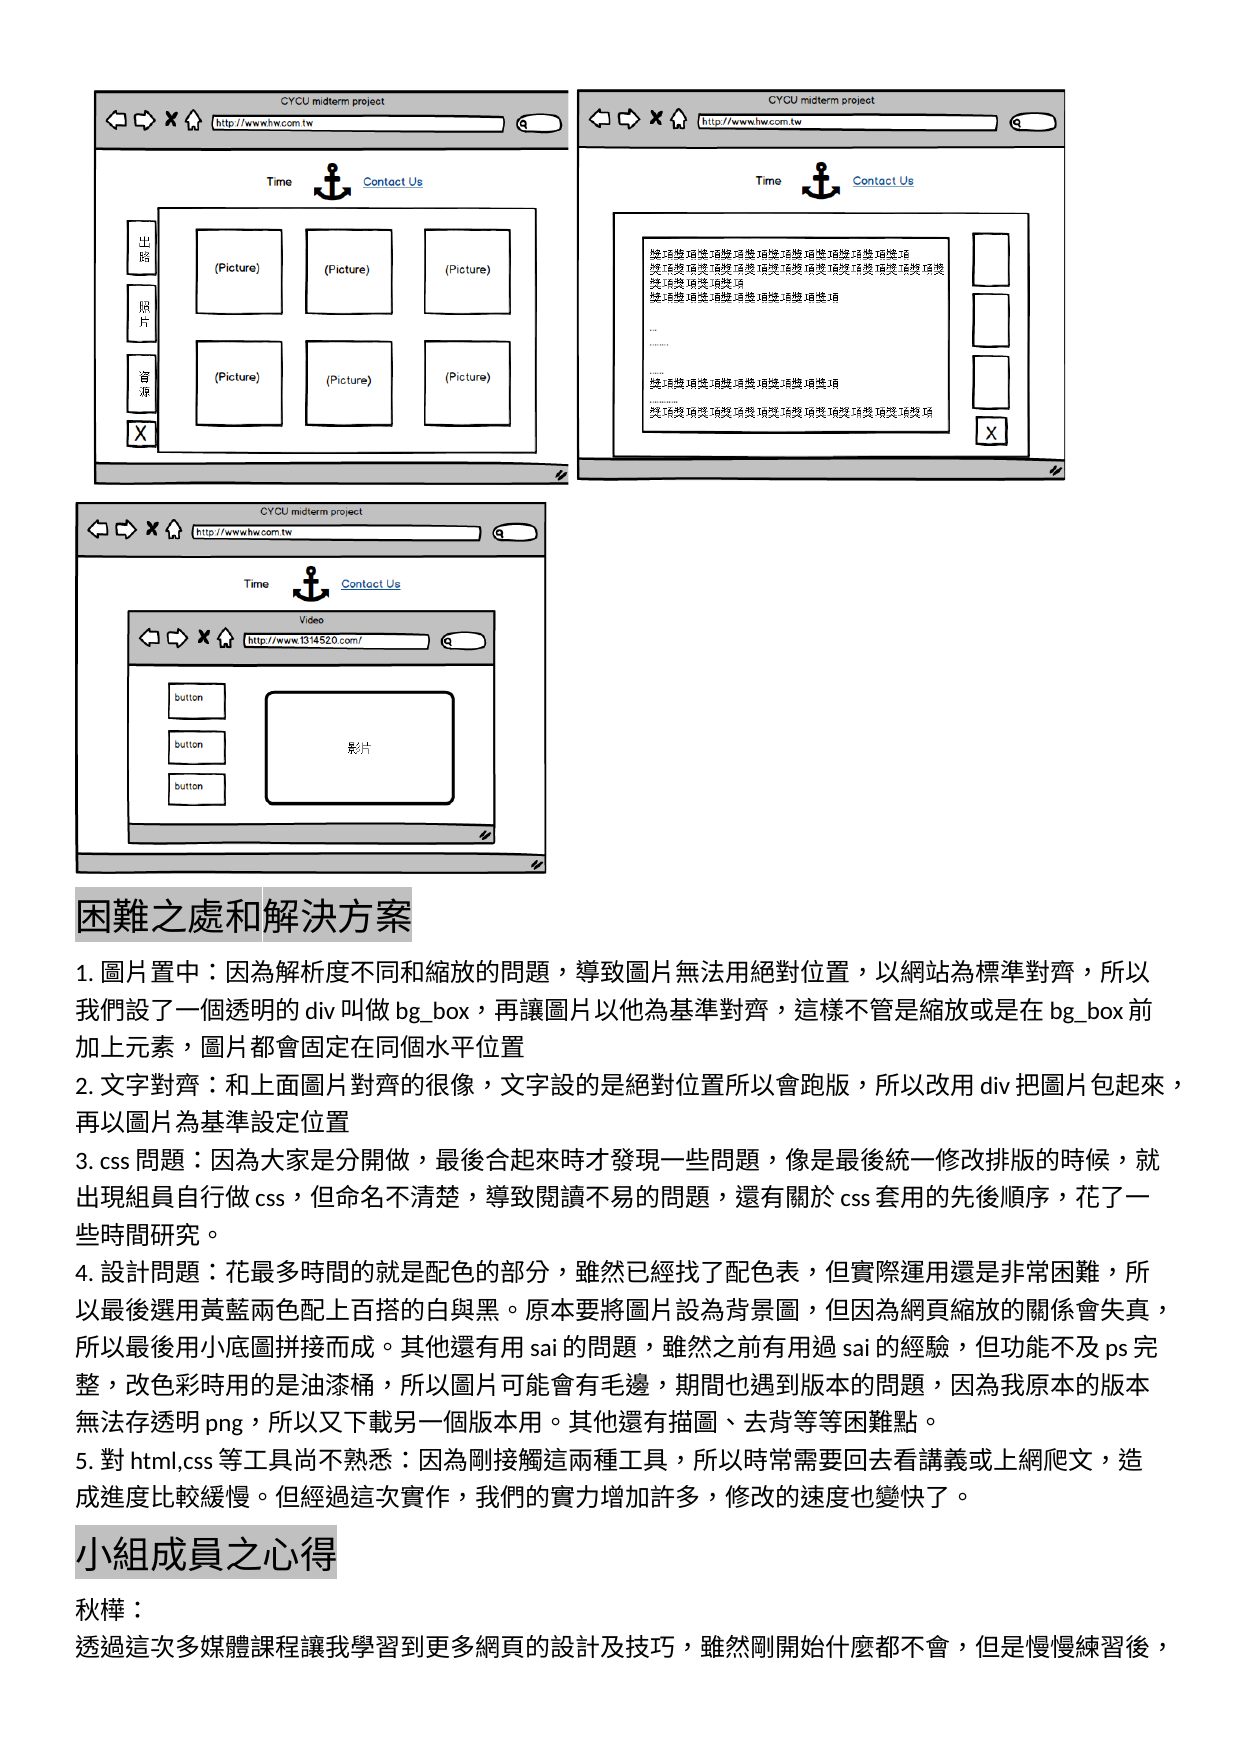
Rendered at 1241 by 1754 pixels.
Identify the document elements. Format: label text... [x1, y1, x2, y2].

picture [93, 90, 569, 485]
text 3. css問題：因為大家是分開做，最後合起來時才發現一些問題，像是最後統一修改排版的時候，就出現組員自行做css，但命名不清楚，導致閱讀不易的問題，還有關於css套用的先後順序，花了一些時間研究。 [75, 1139, 1165, 1252]
text 5. 對html,css等工具尚不熟悉：因為剛接觸這兩種工具，所以時常需要回去看講義或上網爬文，造成進度比較緩慢。但經過這次實作，我們的實力增加許多，修改的速度也變快了。 [75, 1439, 1165, 1514]
text 4. 設計問題：花最多時間的就是配色的部分，雖然已經找了配色表，但實際運用還是非常困難，所以最後選用黃藍兩色配上百搭的白與黑。原本要將圖片設為背景圖，但因為網頁縮放的關係會失真，所以最後用小底圖拼接而成。其他還有用sai的問題，雖然之前有用過sai的經驗，但功能不及ps完整，改色彩時用的是油漆桶，所以圖片可能會有毛邊，期間也遇到版本的問題，因為我原本的版本無法存透明png，所以又下載另一個版本用。其他還有描圖、去背等等困難點。 [75, 1252, 1165, 1439]
text 1. 圖片置中：因為解析度不同和縮放的問題，導致圖片無法用絕對位置，以網站為標準對齊，所以我們設了一個透明的div叫做bg_box，再讓圖片以他為基準對齊，這樣不管是縮放或是在bg_box前加上元素，圖片都會固定在同個水平位置 [75, 952, 1165, 1064]
text 秋樺： [75, 1589, 1165, 1627]
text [75, 1627, 1165, 1664]
text 小組成員之心得 [75, 1514, 1165, 1589]
text 困難之處和解決方案 [75, 877, 1165, 952]
picture [75, 502, 547, 874]
picture [576, 89, 1066, 485]
text 2. 文字對齊：和上面圖片對齊的很像，文字設的是絕對位置所以會跑版，所以改用div把圖片包起來，再以圖片為基準設定位置 [75, 1064, 1165, 1139]
